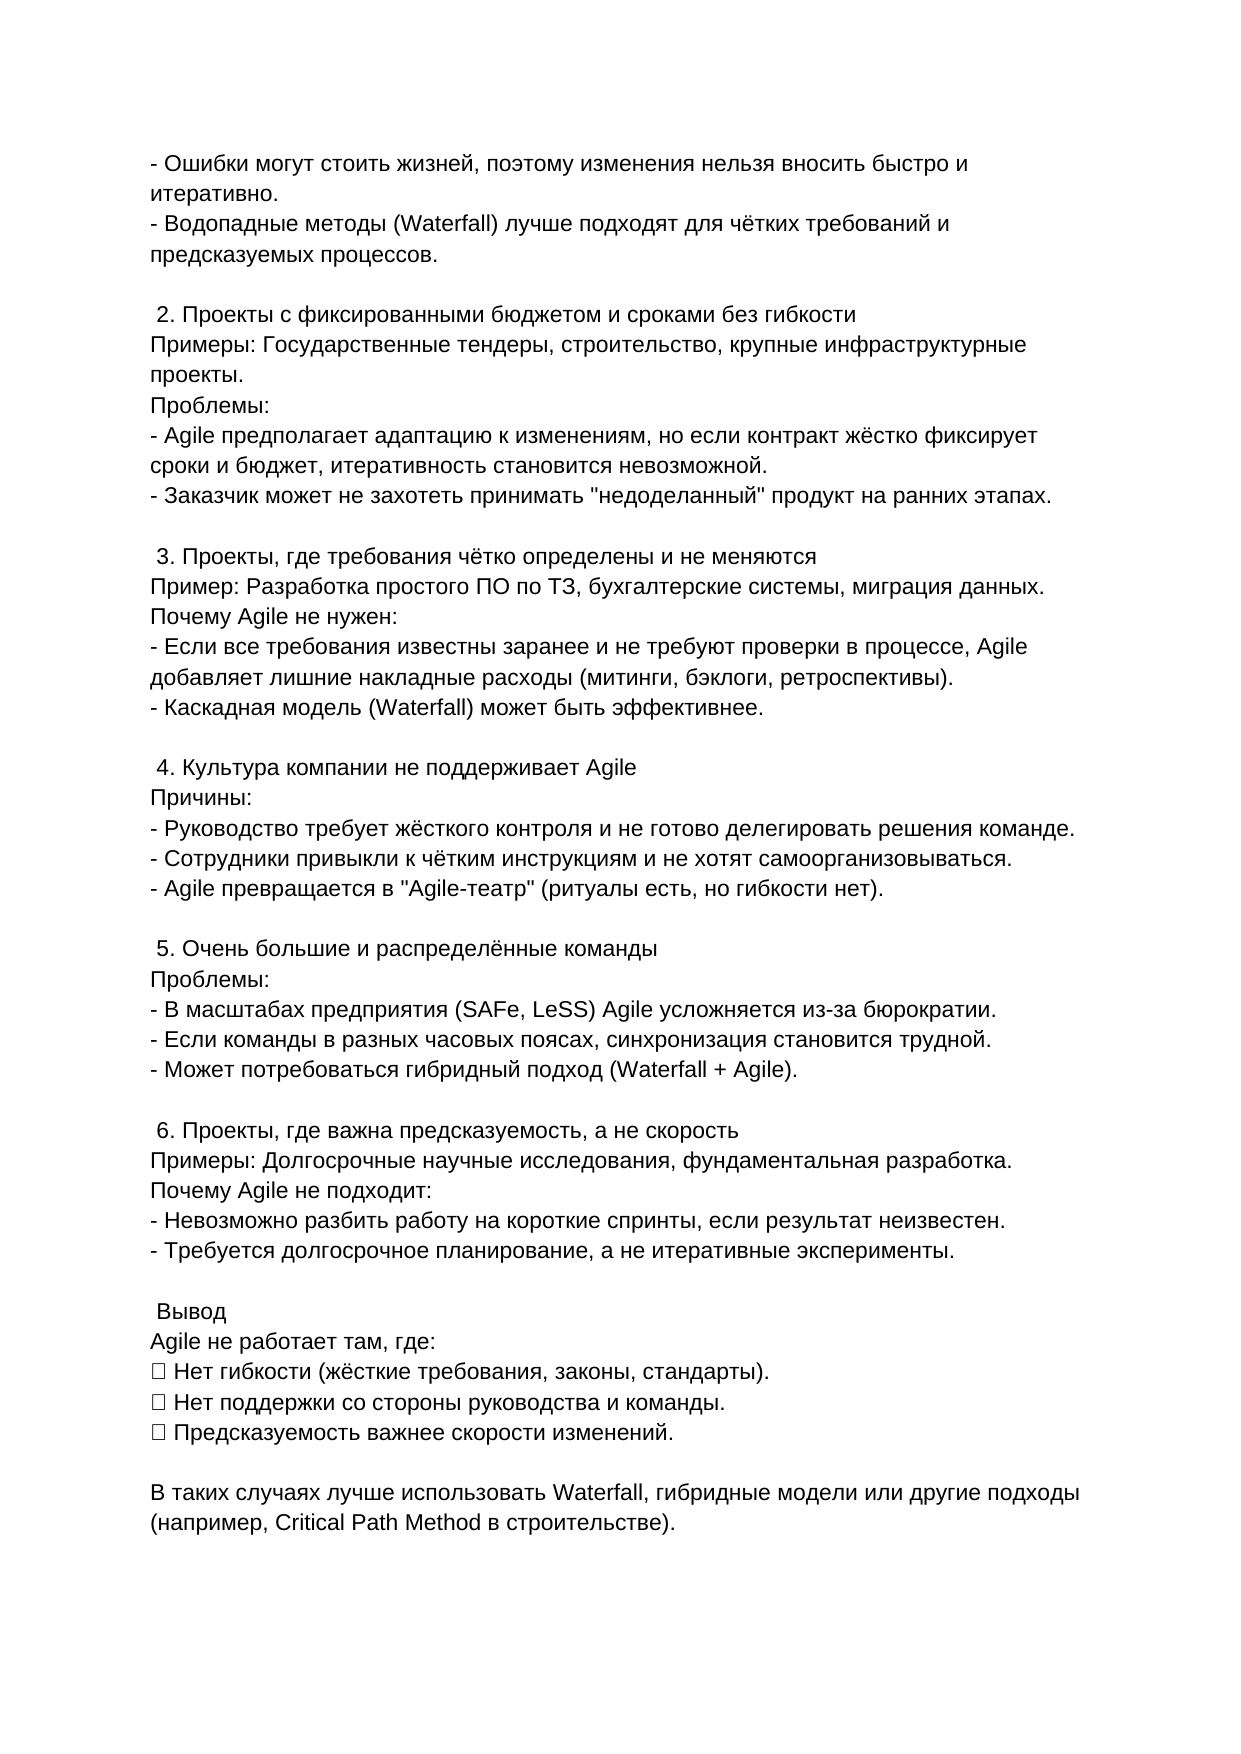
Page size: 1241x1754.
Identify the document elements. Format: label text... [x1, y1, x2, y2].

text - Может потребоваться гибридный подход (Waterfall + Agile). [150, 1056, 1090, 1083]
text - Руководство требует жёсткого контроля и не готово делегировать решения команде. [150, 814, 1090, 841]
text 🔹 Предсказуемость важнее скорости изменений. [150, 1419, 1090, 1445]
text 5. Очень большие и распределённые команды [150, 935, 1090, 962]
text 6. Проекты, где важна предсказуемость, а не скорость [150, 1117, 1090, 1143]
text - Agile предполагает адаптацию к изменениям, но если контракт жёстко фиксирует сроки и бюджет, итеративность становится невозможной. [150, 422, 1090, 478]
text - В масштабах предприятия (SAFe, LeSS) Agile усложняется из-за бюрократии. [150, 996, 1090, 1022]
text Примеры: Долгосрочные научные исследования, фундаментальная разработка. [150, 1147, 1090, 1173]
text Agile не работает там, где: [150, 1328, 1090, 1354]
text - Agile превращается в "Agile-театр" (ритуалы есть, но гибкости нет). [150, 875, 1090, 901]
text Вывод [150, 1298, 1090, 1324]
text - Если все требования известны заранее и не требуют проверки в процессе, Agile добавляет лишние накладные расходы (митинги, бэклоги, ретроспективы). [150, 633, 1090, 690]
text - Заказчик может не захотеть принимать "недоделанный" продукт на ранних этапах. [150, 482, 1090, 509]
text - Каскадная модель (Waterfall) может быть эффективнее. [150, 694, 1090, 720]
text Проблемы: [150, 966, 1090, 992]
text 3. Проекты, где требования чётко определены и не меняются [150, 543, 1090, 569]
text 🔹 Нет поддержки со стороны руководства и команды. [150, 1388, 1090, 1415]
text Проблемы: [150, 392, 1090, 418]
text Почему Agile не подходит: [150, 1177, 1090, 1203]
text Пример: Разработка простого ПО по ТЗ, бухгалтерские системы, миграция данных. [150, 573, 1090, 599]
text - Если команды в разных часовых поясах, синхронизация становится трудной. [150, 1026, 1090, 1052]
text Причины: [150, 784, 1090, 811]
text - Ошибки могут стоить жизней, поэтому изменения нельзя вносить быстро и итеративно. [150, 150, 1090, 207]
text 4. Культура компании не поддерживает Agile [150, 754, 1090, 781]
text 2. Проекты с фиксированными бюджетом и сроками без гибкости [150, 301, 1090, 327]
text В таких случаях лучше использовать Waterfall, гибридные модели или другие подходы (например, Critical Path Method в строительстве). [150, 1479, 1090, 1536]
text - Сотрудники привыкли к чётким инструкциям и не хотят самоорганизовываться. [150, 845, 1090, 871]
text - Водопадные методы (Waterfall) лучше подходят для чётких требований и предсказуемых процессов. [150, 210, 1090, 267]
text - Невозможно разбить работу на короткие спринты, если результат неизвестен. [150, 1207, 1090, 1234]
text 🔹 Нет гибкости (жёсткие требования, законы, стандарты). [150, 1358, 1090, 1385]
text Примеры: Государственные тендеры, строительство, крупные инфраструктурные проекты. [150, 331, 1090, 388]
text - Требуется долгосрочное планирование, а не итеративные эксперименты. [150, 1237, 1090, 1264]
text Почему Agile не нужен: [150, 603, 1090, 629]
